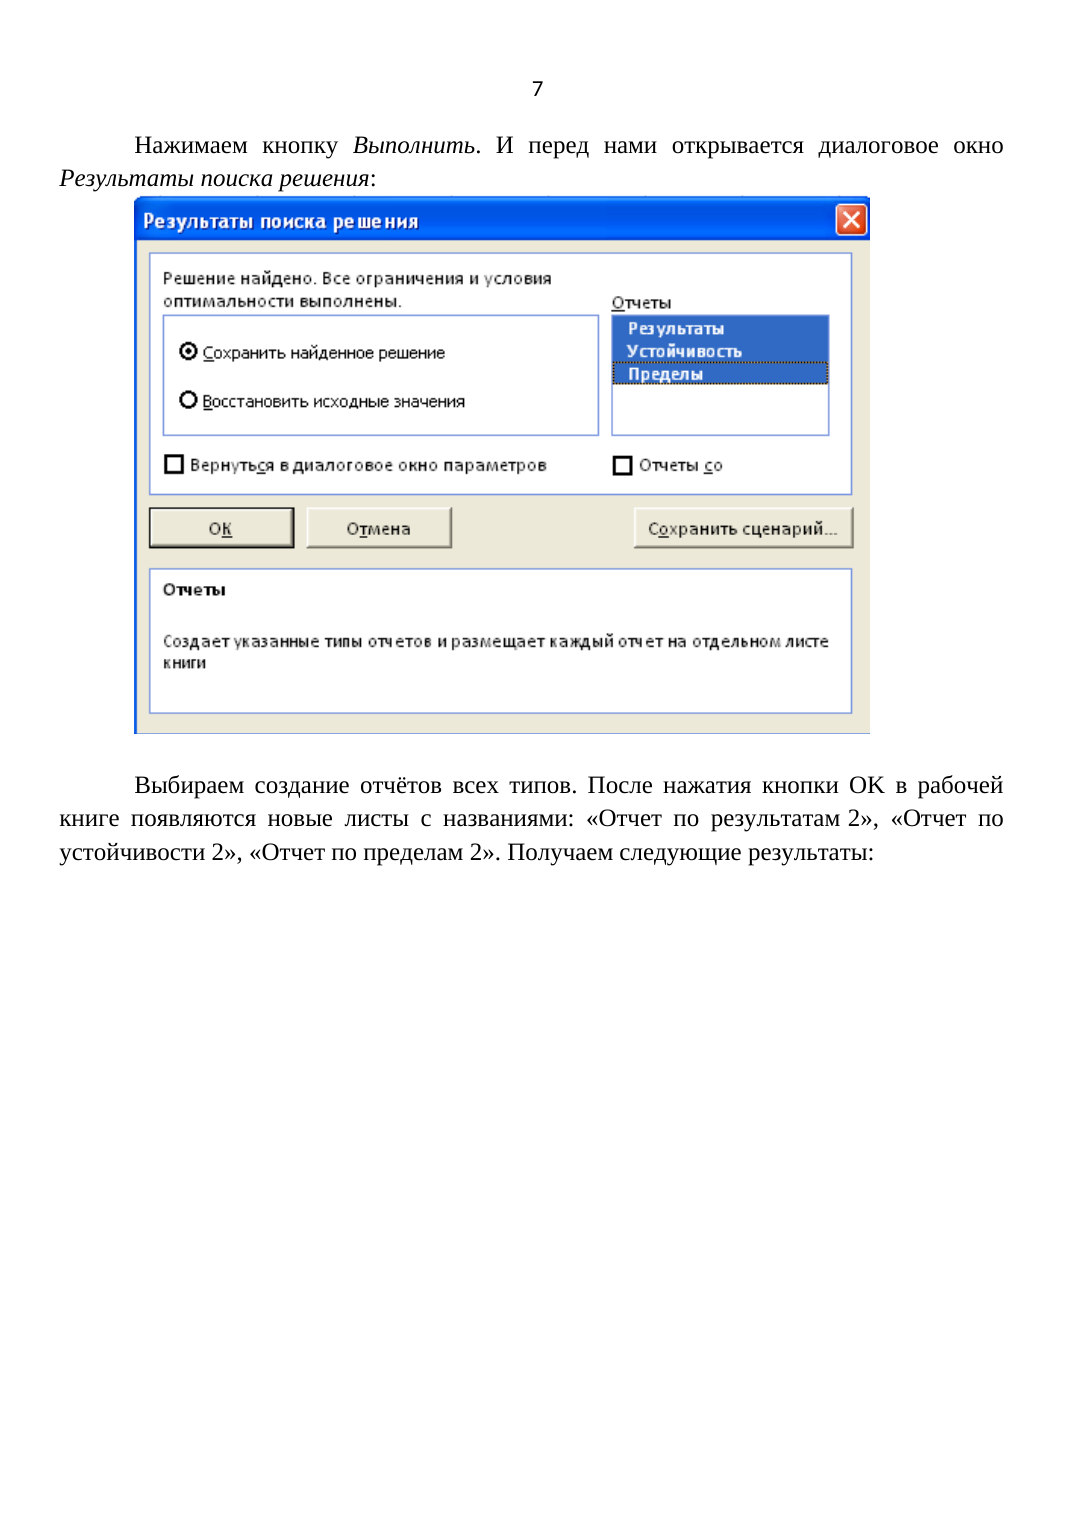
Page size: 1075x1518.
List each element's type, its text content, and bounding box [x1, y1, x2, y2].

picture [134, 195, 870, 734]
text Выбираем создание отчётов всех типов. После нажатия кнопки OK в рабочей книге появляются новые листы с названиями: «Отчет по результатам 2», «Отчет по устойчивости 2», «Отчет по пределам 2». Получаем следующие результаты: [59, 771, 1004, 865]
text Нажимаем кнопку Выполнить. И перед нами открывается диалоговое окно Результаты поиска решения: [59, 130, 1004, 192]
